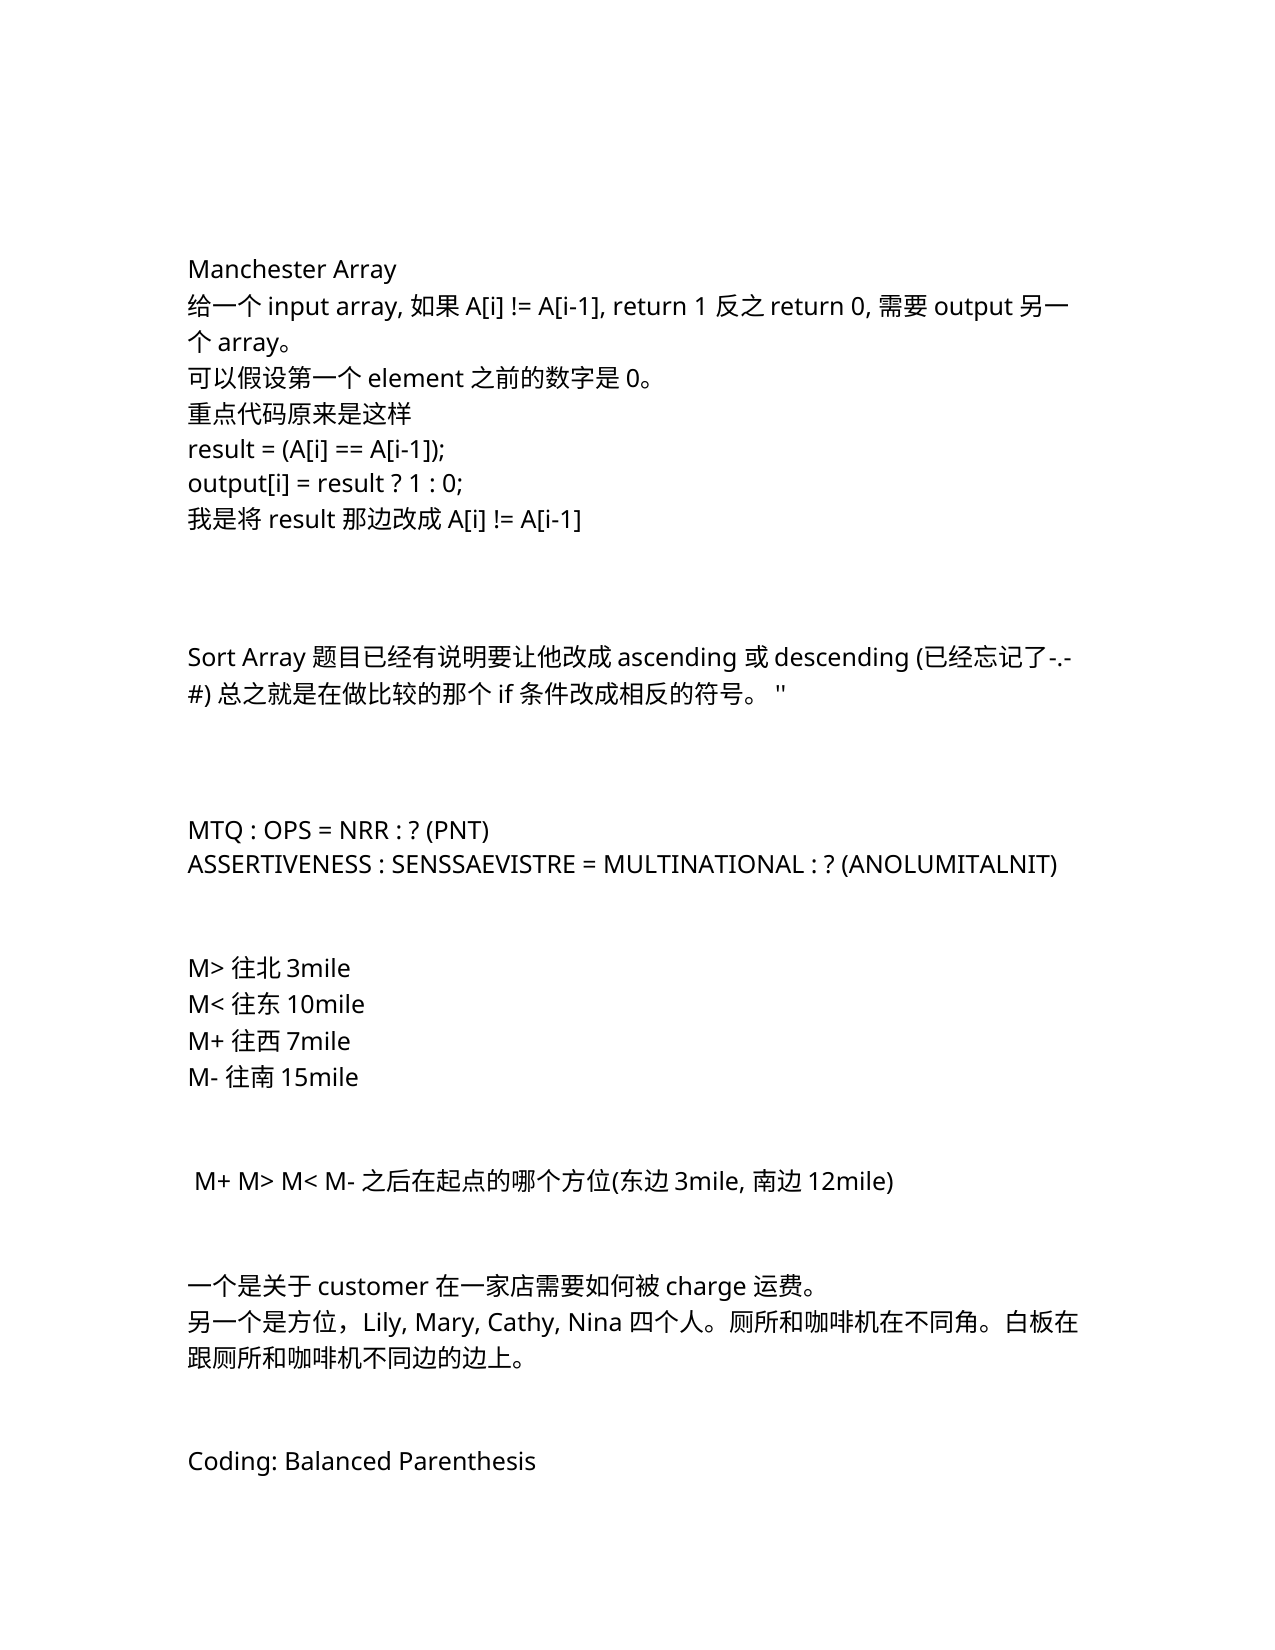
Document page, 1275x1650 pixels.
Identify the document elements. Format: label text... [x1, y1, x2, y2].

text 另一个是方位，Lily, Mary, Cathy, Nina 四个人。厕所和咖啡机在不同角。白板在跟厕所和咖啡机不同边的边上。 [187, 1302, 1087, 1375]
text M+ 往西7mile [187, 1021, 1087, 1057]
text M< 往东10mile [187, 985, 1087, 1021]
text output[i] = result ? 1 : 0; [187, 465, 1087, 499]
text result = (A[i] == A[i-1]); [187, 431, 1087, 465]
text M+ M> M< M- 之后在起点的哪个方位(东边3mile, 南边12mile) [187, 1162, 1087, 1198]
text Coding: Balanced Parenthesis [187, 1443, 1087, 1477]
text 可以假设第一个element 之前的数字是0。 [187, 359, 1087, 395]
text M> 往北3mile [187, 949, 1087, 985]
text 我是将 result 那边改成 A[i] != A[i-1] [187, 499, 1087, 536]
text M- 往南15mile [187, 1057, 1087, 1094]
text Sort Array 题目已经有说明要让他改成ascending 或descending (已经忘记了-.-#) 总之就是在做比较的那个if 条件改成相反的符号。 '' [187, 638, 1087, 710]
text 一个是关于customer 在一家店需要如何被charge 运费。 [187, 1266, 1087, 1302]
text MTQ : OPS = NRR : ? (PNT) [187, 812, 1087, 847]
text Manchester Array [187, 252, 1087, 286]
text 重点代码原来是这样 [187, 395, 1087, 431]
text 给一个input array, 如果A[i] != A[i-1], return 1 反之return 0, 需要output 另一个array。 [187, 286, 1087, 359]
text ASSERTIVENESS : SENSSAEVISTRE = MULTINATIONAL : ? (ANOLUMITALNIT) [187, 847, 1087, 881]
